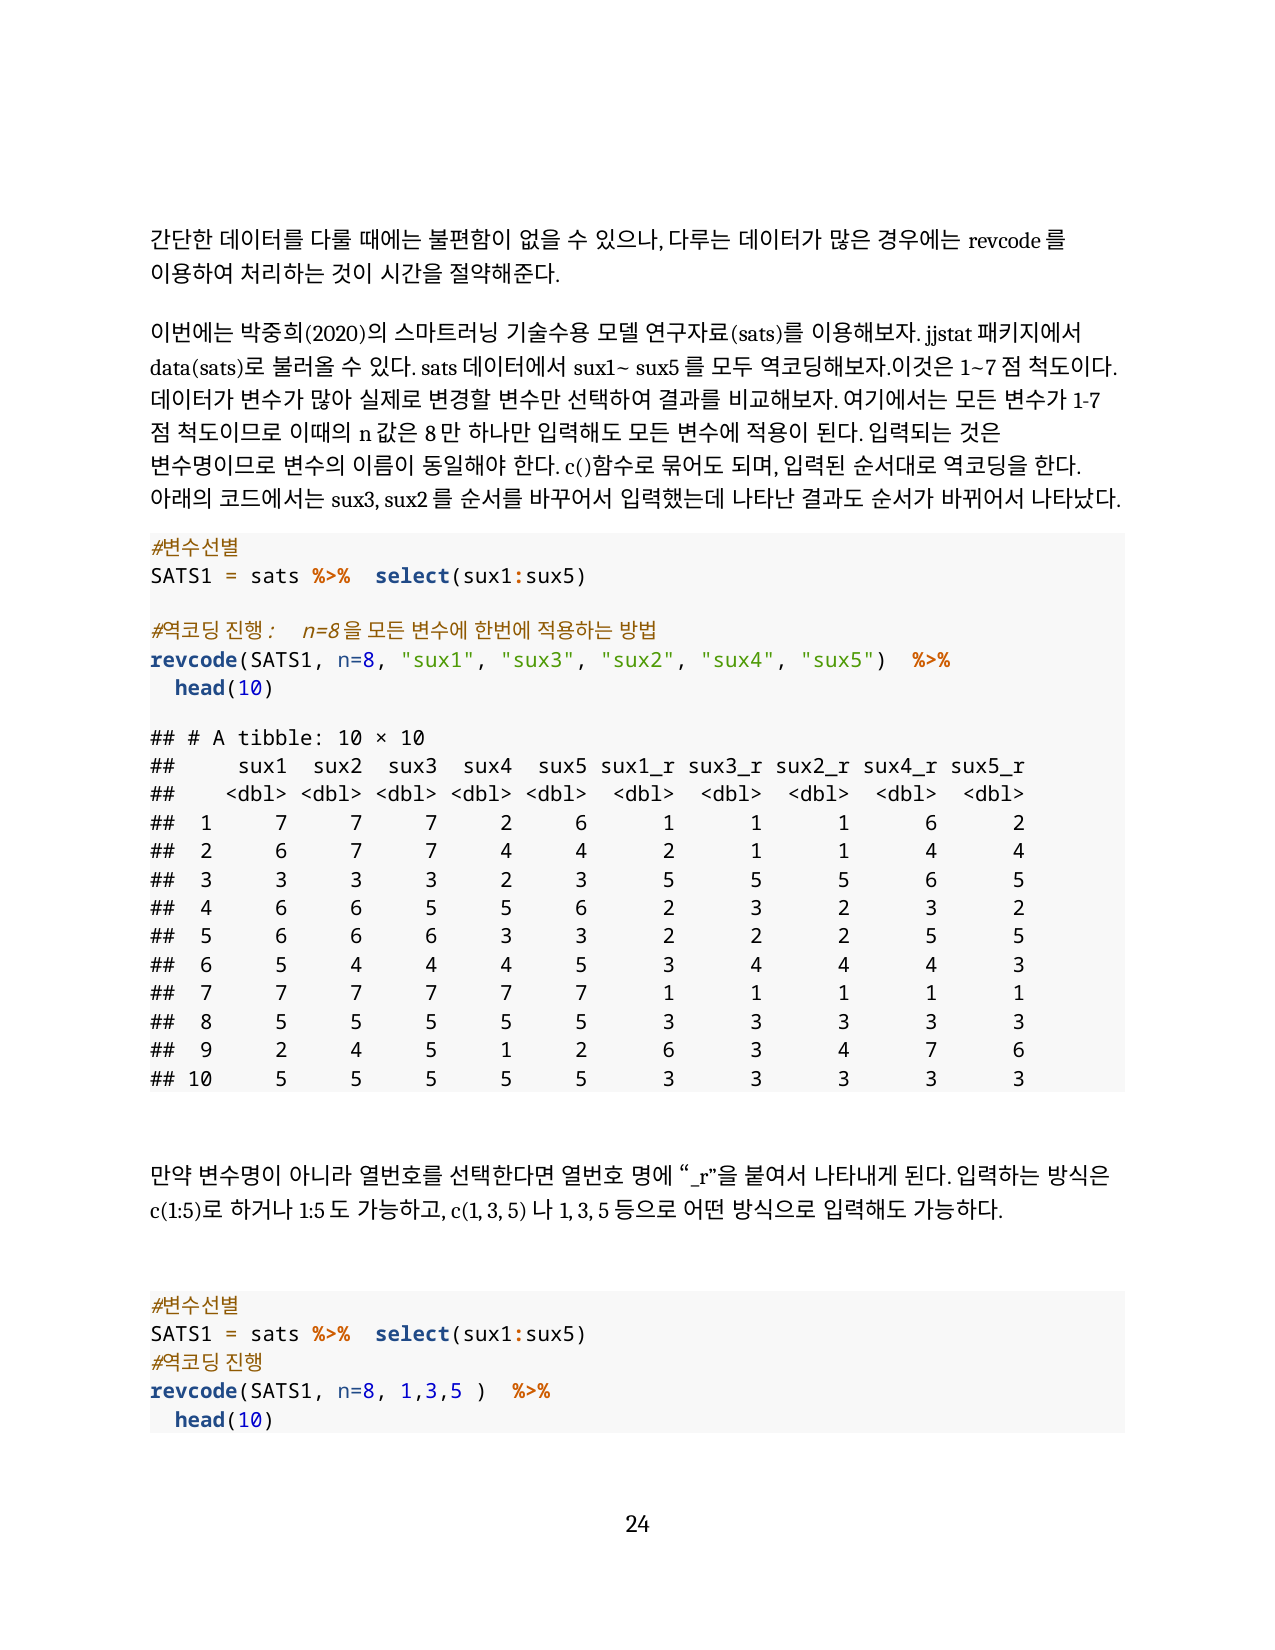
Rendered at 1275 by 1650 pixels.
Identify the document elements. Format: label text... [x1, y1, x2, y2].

text ## # A tibble: 10 × 10 ## sux1 sux2 sux3 sux4 sux5 sux1_r sux3_r sux2_r sux4_r sux5_r ## <dbl> <dbl> <dbl> <dbl> <dbl> <dbl> <dbl> <dbl> <dbl> <dbl> ## 1 7 7 7 2 6 1 1 1 6 2 ## 2 6 7 7 4 4 2 1 1 4 4 ## 3 3 3 3 2 3 5 5 5 6 5 ## 4 6 6 5 5 6 2 3 2 3 2 ## 5 6 6 6 3 3 2 2 2 5 5 ## 6 5 4 4 4 5 3 4 4 4 3 ## 7 7 7 7 7 7 1 1 1 1 1 ## 8 5 5 5 5 5 3 3 3 3 3 ## 9 2 4 5 1 2 6 3 4 7 6 ## 10 5 5 5 5 5 3 3 3 3 3 [150, 723, 1125, 1092]
text 간단한 데이터를 다룰 때에는 불편함이 없을 수 있으나, 다루는 데이터가 많은 경우에는 revcode를 이용하여 처리하는 것이 시간을 절약해준다. 이번에는 박중희(2020)의 스마트러닝 기술수용 모델 연구자료(sats)를 이용해보자. jjstat패키지에서 data(sats)로 불러올 수 있다. sats데이터에서 sux1~ sux5를 모두 역코딩해보자.이것은 1~7점 척도이다. 데이터가 변수가 많아 실제로 변경할 변수만 선택하여 결과를 비교해보자. 여기에서는 모든 변수가 1-7점 척도이므로 이때의 n값은 8만 하나만 입력해도 모든 변수에 적용이 된다. 입력되는 것은 변수명이므로 변수의 이름이 동일해야 한다. c()함수로 묶어도 되며, 입력된 순서대로 역코딩을 한다.아래의 코드에서는 sux3, sux2를 순서를 바꾸어서 입력했는데 나타난 결과도 순서가 바뀌어서 나타났다. [150, 222, 1125, 514]
text #변수선별 SATS1 = sats %>% select(sux1:sux5) #역코딩 진행 revcode(SATS1, n=8, 1,3,5 ) %>% head(10) [239, 1291, 1125, 1433]
text 만약 변수명이 아니라 열번호를 선택한다면 열번호 명에 “_r”을 붙여서 나타내게 된다. 입력하는 방식은 c(1:5)로 하거나 1:5도 가능하고, c(1, 3, 5) 나 1, 3, 5 등으로 어떤 방식으로 입력해도 가능하다. [150, 1158, 1125, 1225]
text #변수선별 SATS1 = sats %>% select(sux1:sux5) #역코딩 진행: n=8을 모든 변수에 한번에 적용하는 방법 revcode(SATS1, n=8, "sux1", "sux3", "sux2", "sux4", "sux5") %>% head(10) [150, 533, 1125, 702]
